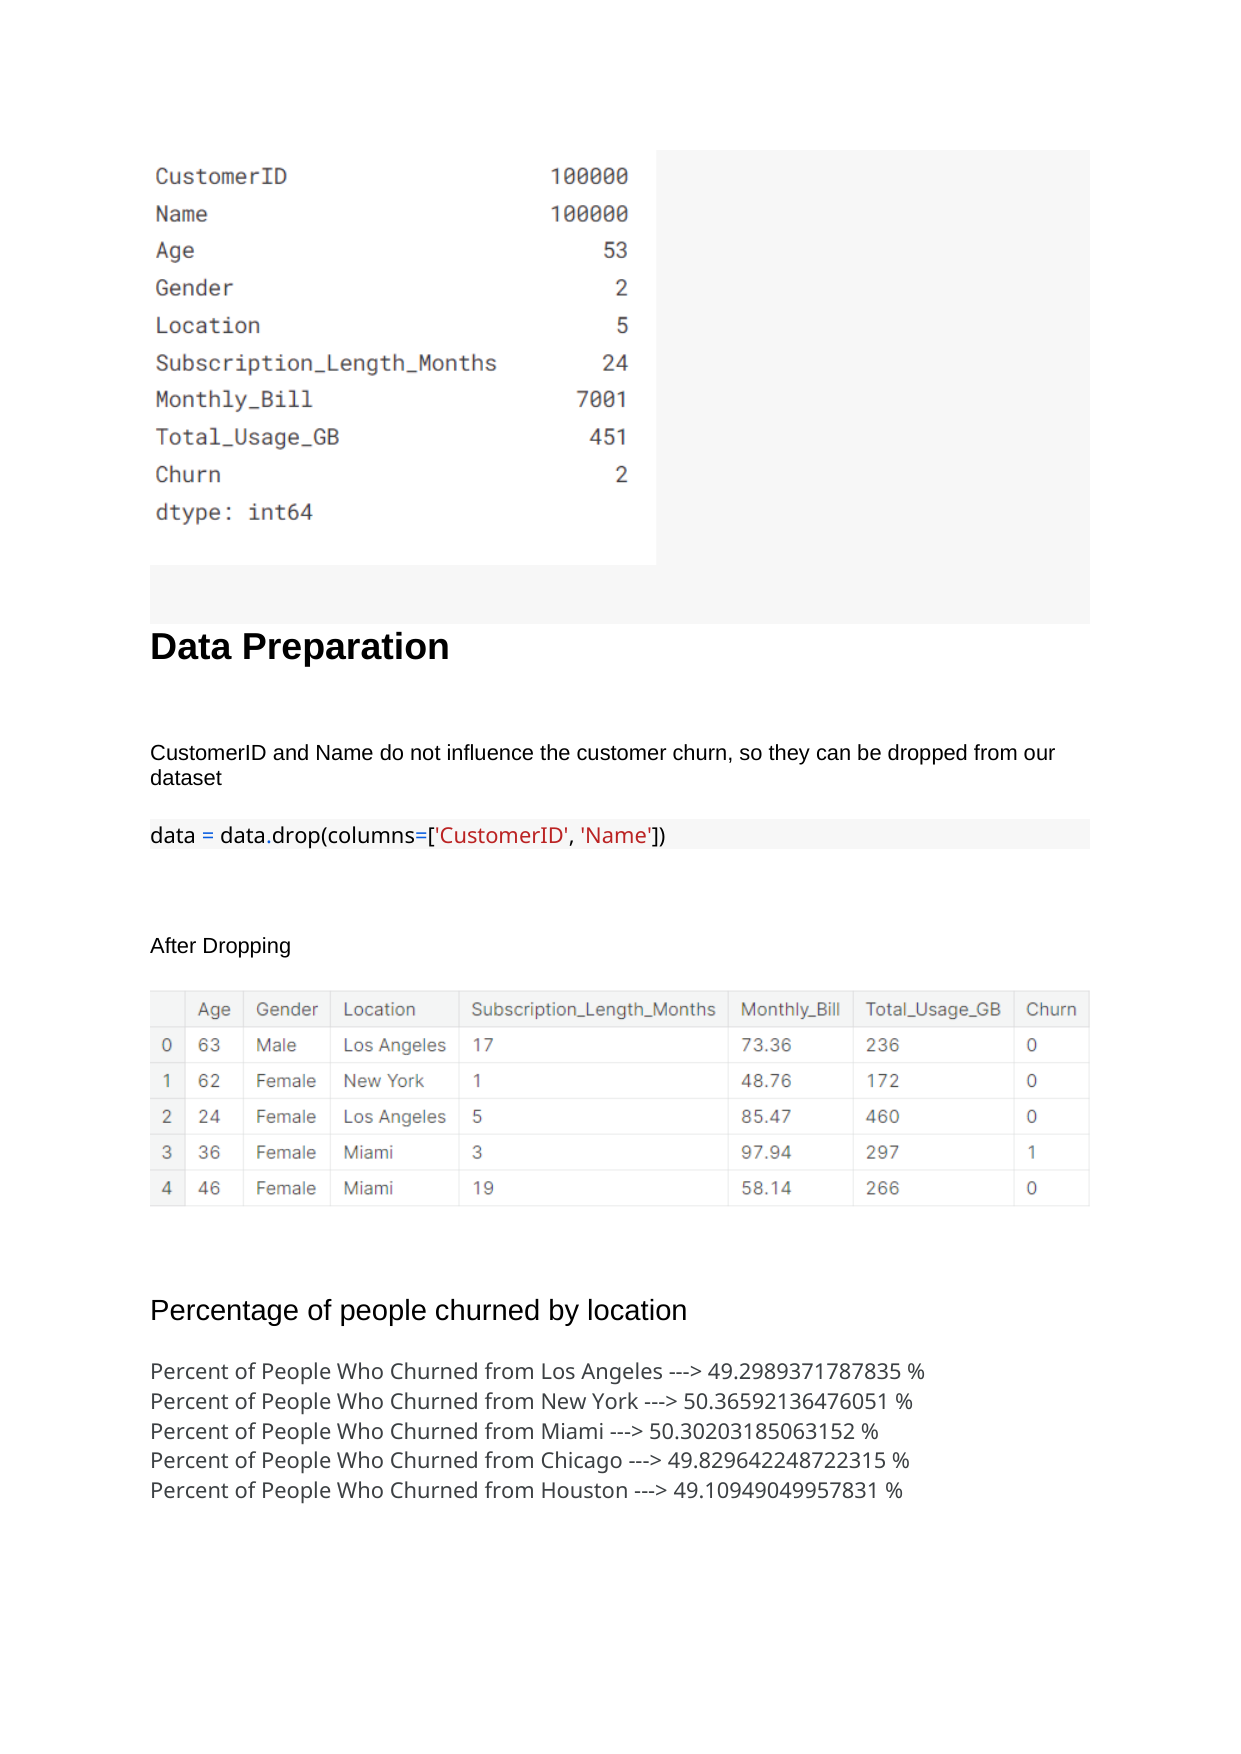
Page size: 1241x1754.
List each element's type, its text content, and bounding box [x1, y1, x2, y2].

subtitle After Dropping [150, 933, 1090, 958]
text data = data.drop(columns=['CustomerID', 'Name']) [150, 819, 1090, 849]
picture [150, 150, 657, 565]
text Percent of People Who Churned from Chicago ---> 49.829642248722315 % [150, 1446, 1090, 1475]
text Percent of People Who Churned from Los Angeles ---> 49.2989371787835 % [150, 1356, 1090, 1386]
text Percent of People Who Churned from Miami ---> 50.30203185063152 % [150, 1416, 1090, 1446]
text Percent of People Who Churned from Houston ---> 49.10949049957831 % [150, 1475, 1090, 1505]
subtitle Percentage of people churned by location [150, 1293, 1090, 1327]
subtitle Data Preparation [150, 624, 1090, 668]
subtitle CustomerID and Name do not influence the customer churn, so they can be dropped from our dataset [150, 740, 1090, 790]
picture [150, 987, 1091, 1210]
text Percent of People Who Churned from New York ---> 50.36592136476051 % [150, 1386, 1090, 1416]
